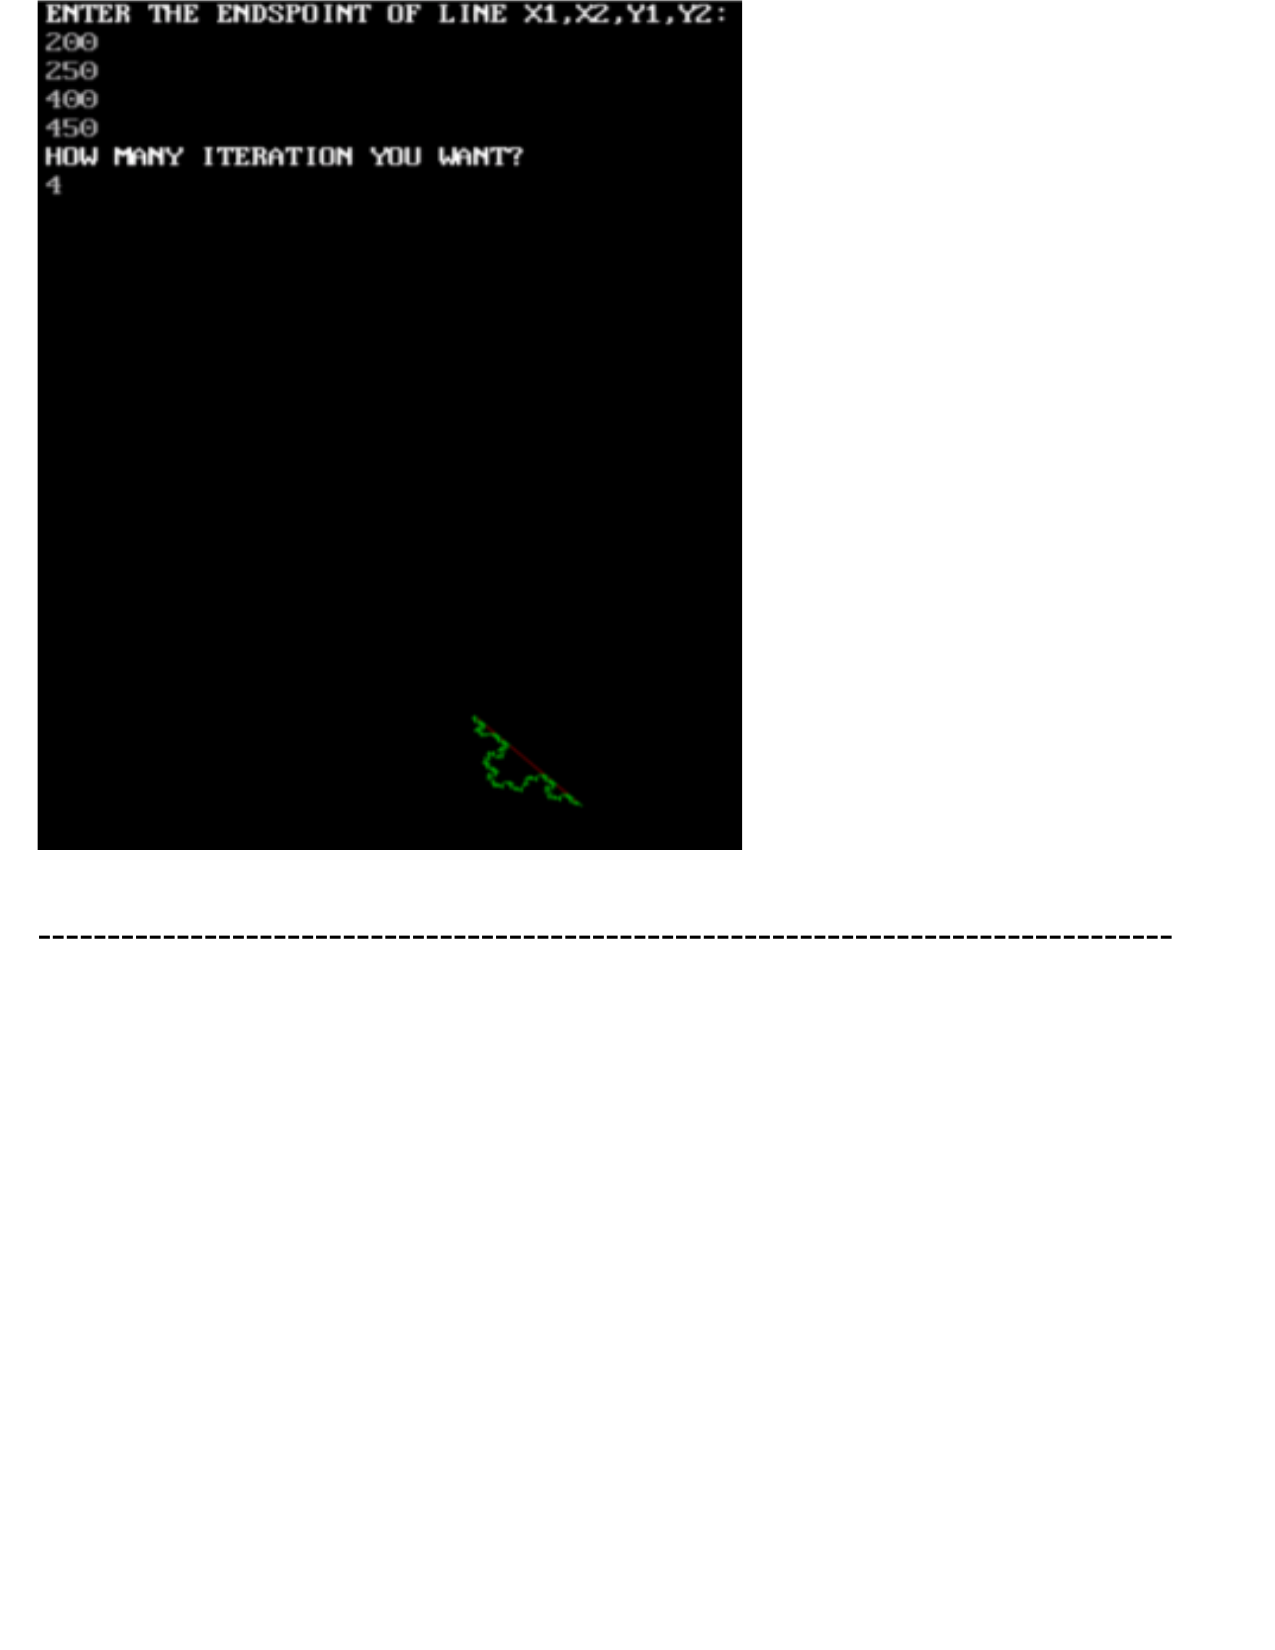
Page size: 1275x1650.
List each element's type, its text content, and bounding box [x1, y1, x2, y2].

picture [37, 0, 743, 850]
text ---------------------------------------------------------------------------------- [37, 908, 1200, 956]
